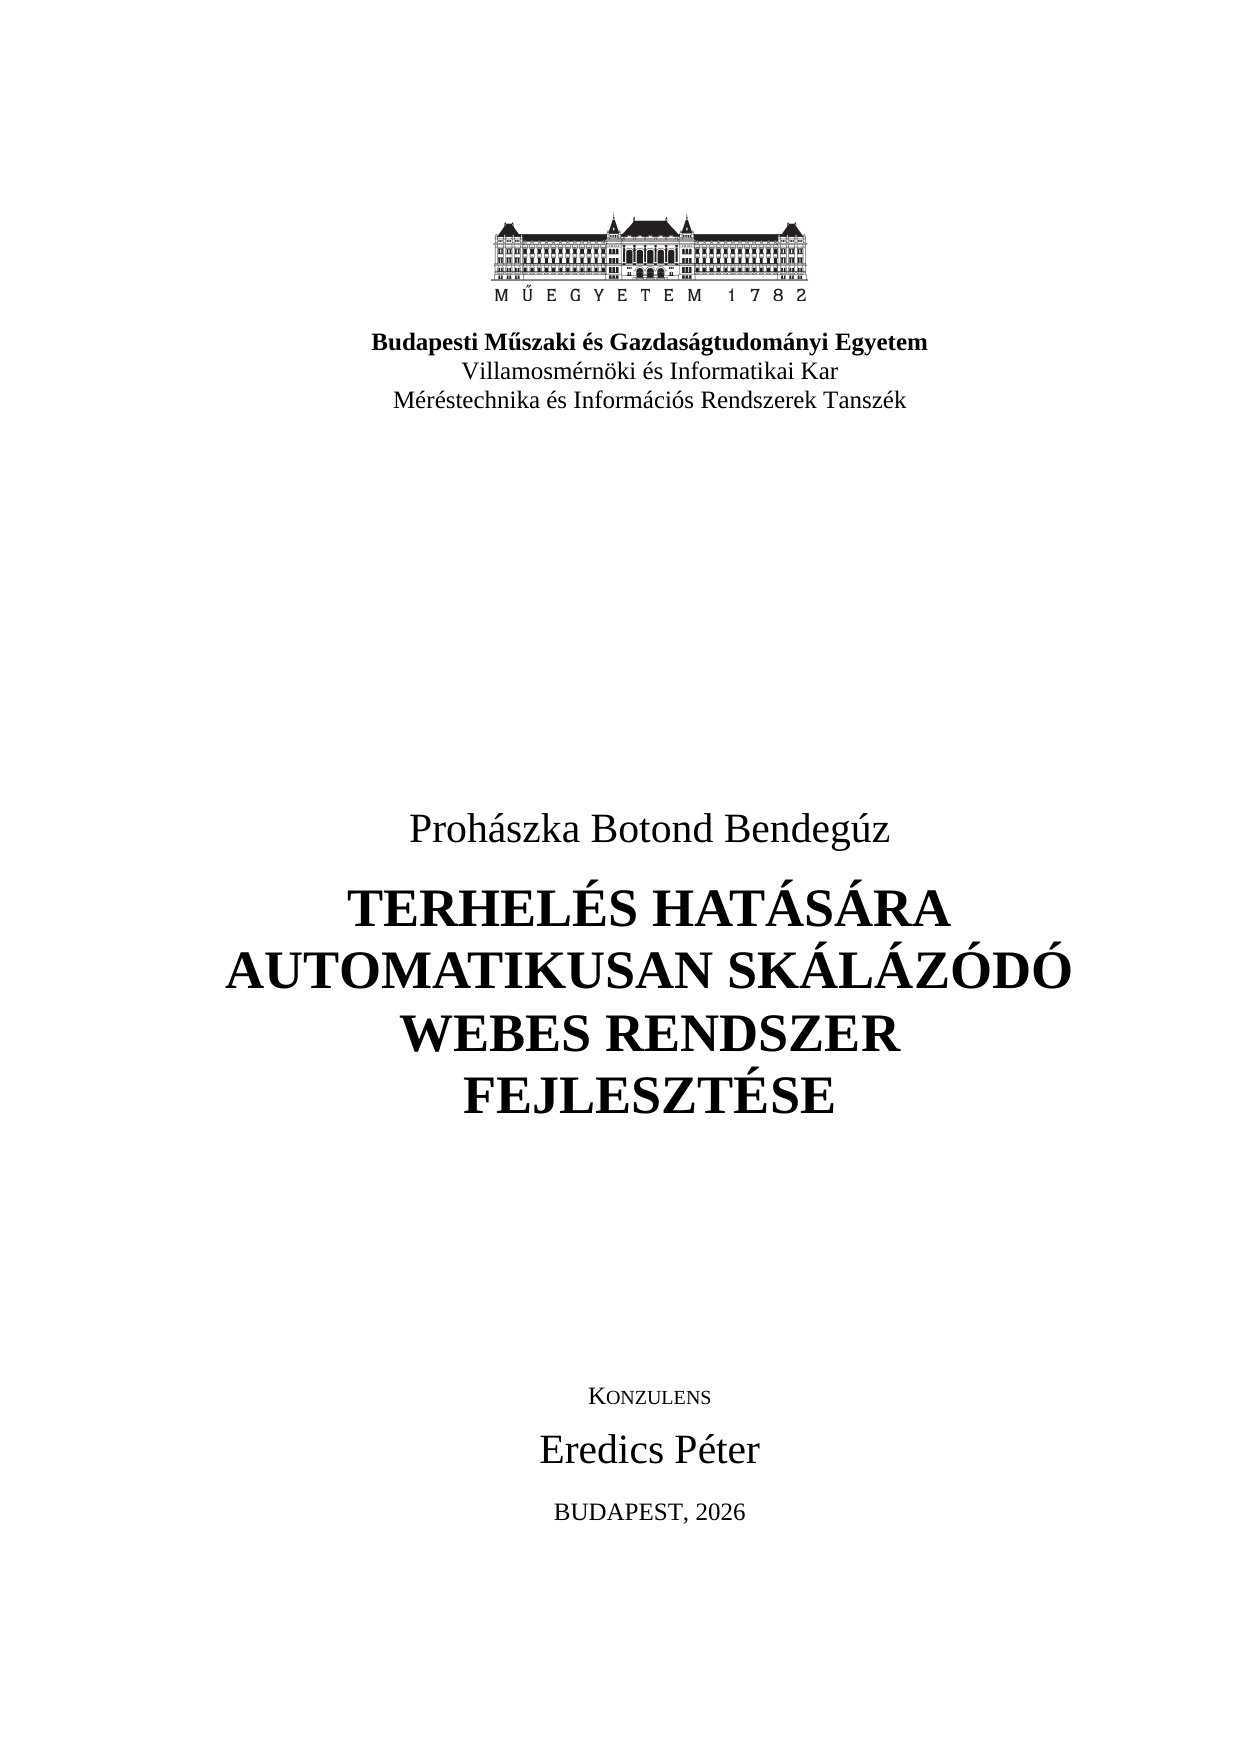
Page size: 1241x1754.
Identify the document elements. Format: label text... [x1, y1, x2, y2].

picture [491, 211, 809, 301]
text Villamosmérnöki és Informatikai Kar [207, 356, 1092, 385]
title Terhelés hatására automatikusan skálázódó webes rendszer fejlesztése [207, 876, 1092, 1125]
text Prohászka Botond Bendegúz [207, 803, 1092, 851]
text Méréstechnika és Információs Rendszerek Tanszék [207, 385, 1092, 414]
text Budapesti Műszaki és Gazdaságtudományi Egyetem [207, 327, 1092, 356]
